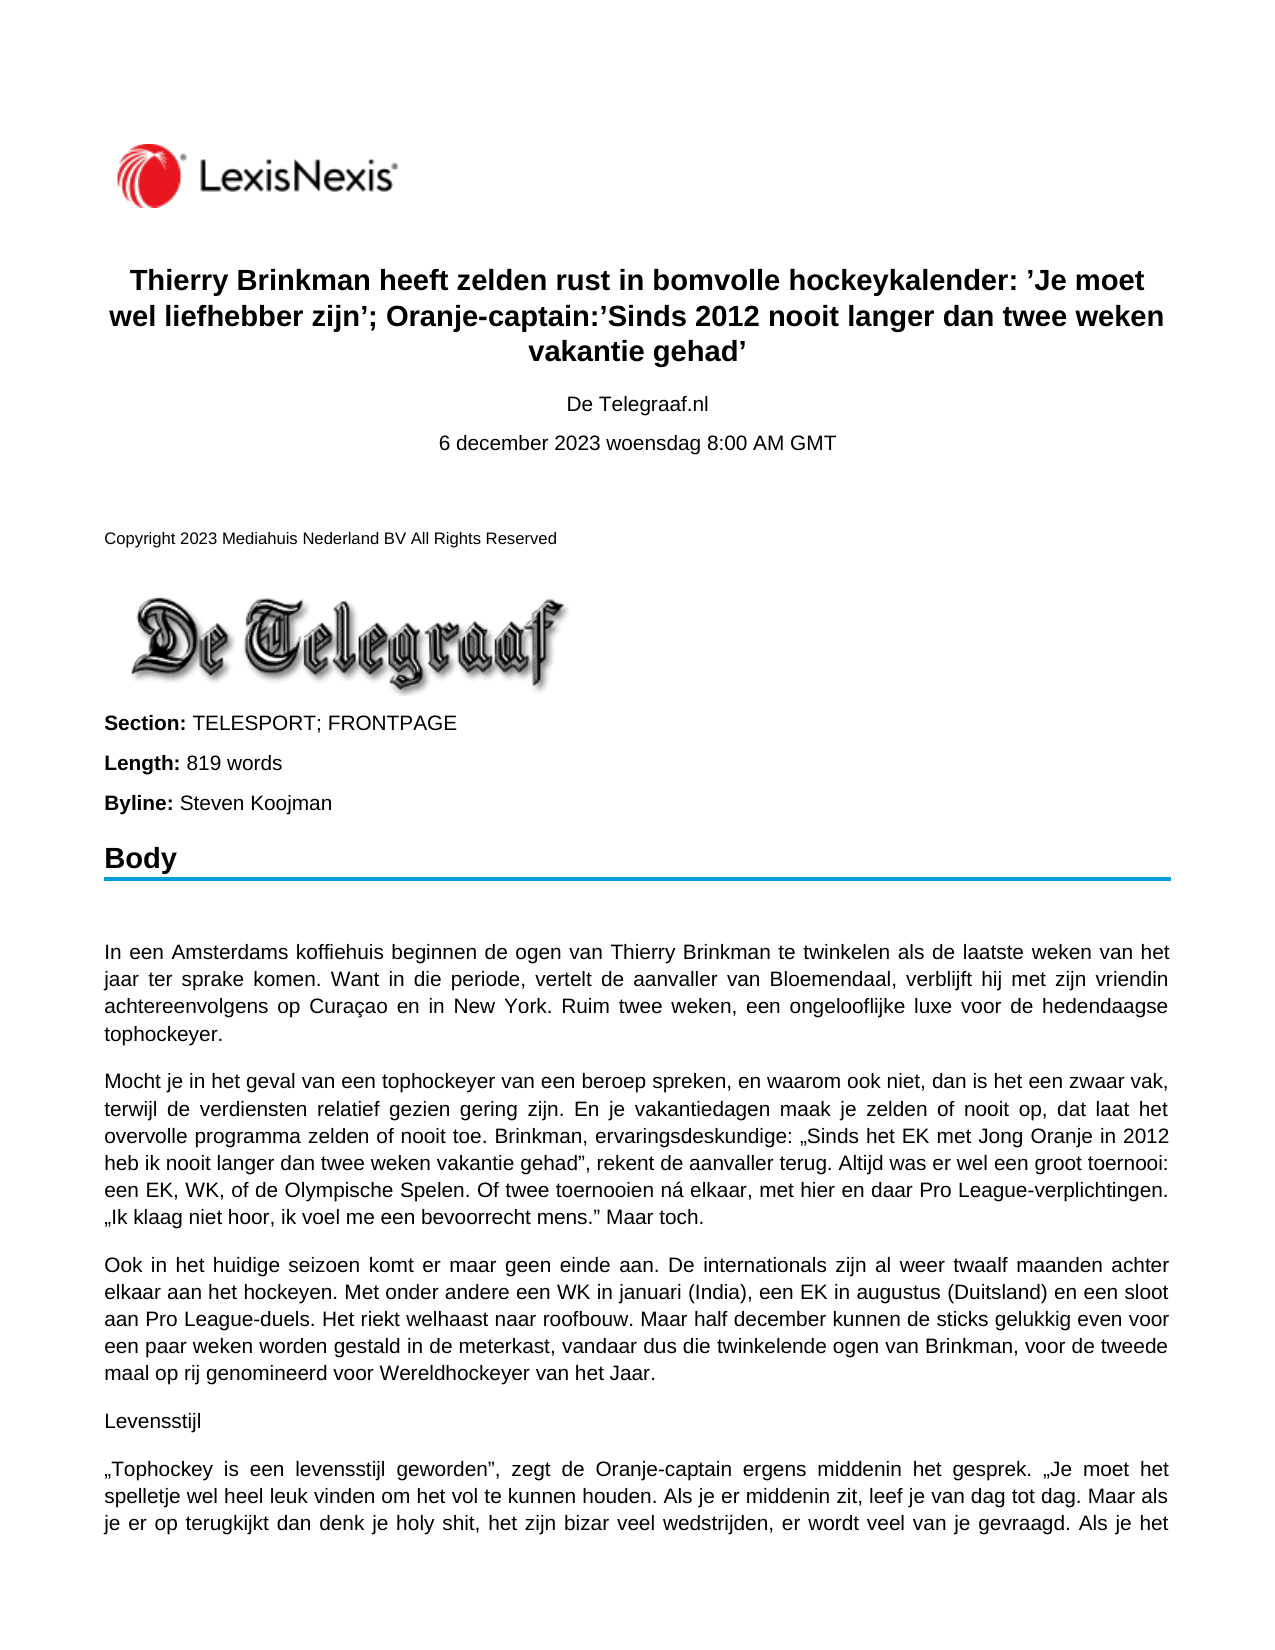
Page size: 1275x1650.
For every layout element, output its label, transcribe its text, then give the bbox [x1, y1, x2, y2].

text De Telegraaf.nl [104, 388, 1171, 416]
subtitle Thierry Brinkman heeft zelden rust in bomvolle hockeykalender: ’Je moet wel liefhebber zijn’; Oranje-captain:’Sinds 2012 nooit langer dan twee weken vakantie gehad’ [104, 261, 1171, 368]
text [104, 1454, 1171, 1535]
text Section: TELESPORT; FRONTPAGE [104, 708, 1171, 735]
picture [104, 144, 412, 208]
text Mocht je in het geval van een tophockeyer van een beroep spreken, en waarom ook niet, dan is het een zwaar vak, terwijl de verdiensten relatief gezien gering zijn. En je vakantiedagen maak je zelden of nooit op, dat laat het overvolle programma zelden of nooit toe. Brinkman, ervaringsdeskundige: „Sinds het EK met Jong Oranje in 2012 heb ik nooit langer dan twee weken vakantie gehad”, rekent de aanvaller terug. Altijd was er wel een groot toernooi: een EK, WK, of de Olympische Spelen. Of twee toernooien ná elkaar, met hier en daar Pro League-verplichtingen. „Ik klaag niet hoor, ik voel me een bevoorrecht mens.” Maar toch. [104, 1066, 1171, 1229]
text In een Amsterdams koffiehuis beginnen de ogen van Thierry Brinkman te twinkelen als de laatste weken van het jaar ter sprake komen. Want in die periode, vertelt de aanvaller van Bloemendaal, verblijft hij met zijn vriendin achtereenvolgens op Curaçao en in New York. Ruim twee weken, een ongelooflijke luxe voor de hedendaagse tophockeyer. [104, 937, 1171, 1045]
text Ook in het huidige seizoen komt er maar geen einde aan. De internationals zijn al weer twaalf maanden achter elkaar aan het hockeyen. Met onder andere een WK in januari (India), een EK in augustus (Duitsland) en een sloot aan Pro League-duels. Het riekt welhaast naar roofbouw. Maar half december kunnen de sticks gelukkig even voor een paar weken worden gestald in de meterkast, vandaar dus die twinkelende ogen van Brinkman, voor de tweede maal op rij genomineerd voor Wereldhockeyer van het Jaar. [104, 1249, 1171, 1385]
text Copyright 2023 Mediahuis Nederland BV All Rights Reserved [104, 496, 1171, 548]
text Length: 819 words [104, 748, 1171, 775]
text Byline: Steven Koojman [104, 787, 1171, 814]
text 6 december 2023 woensdag 8:00 AM GMT [104, 428, 1171, 455]
text Body [104, 839, 1171, 875]
text Levensstijl [104, 1406, 1171, 1433]
